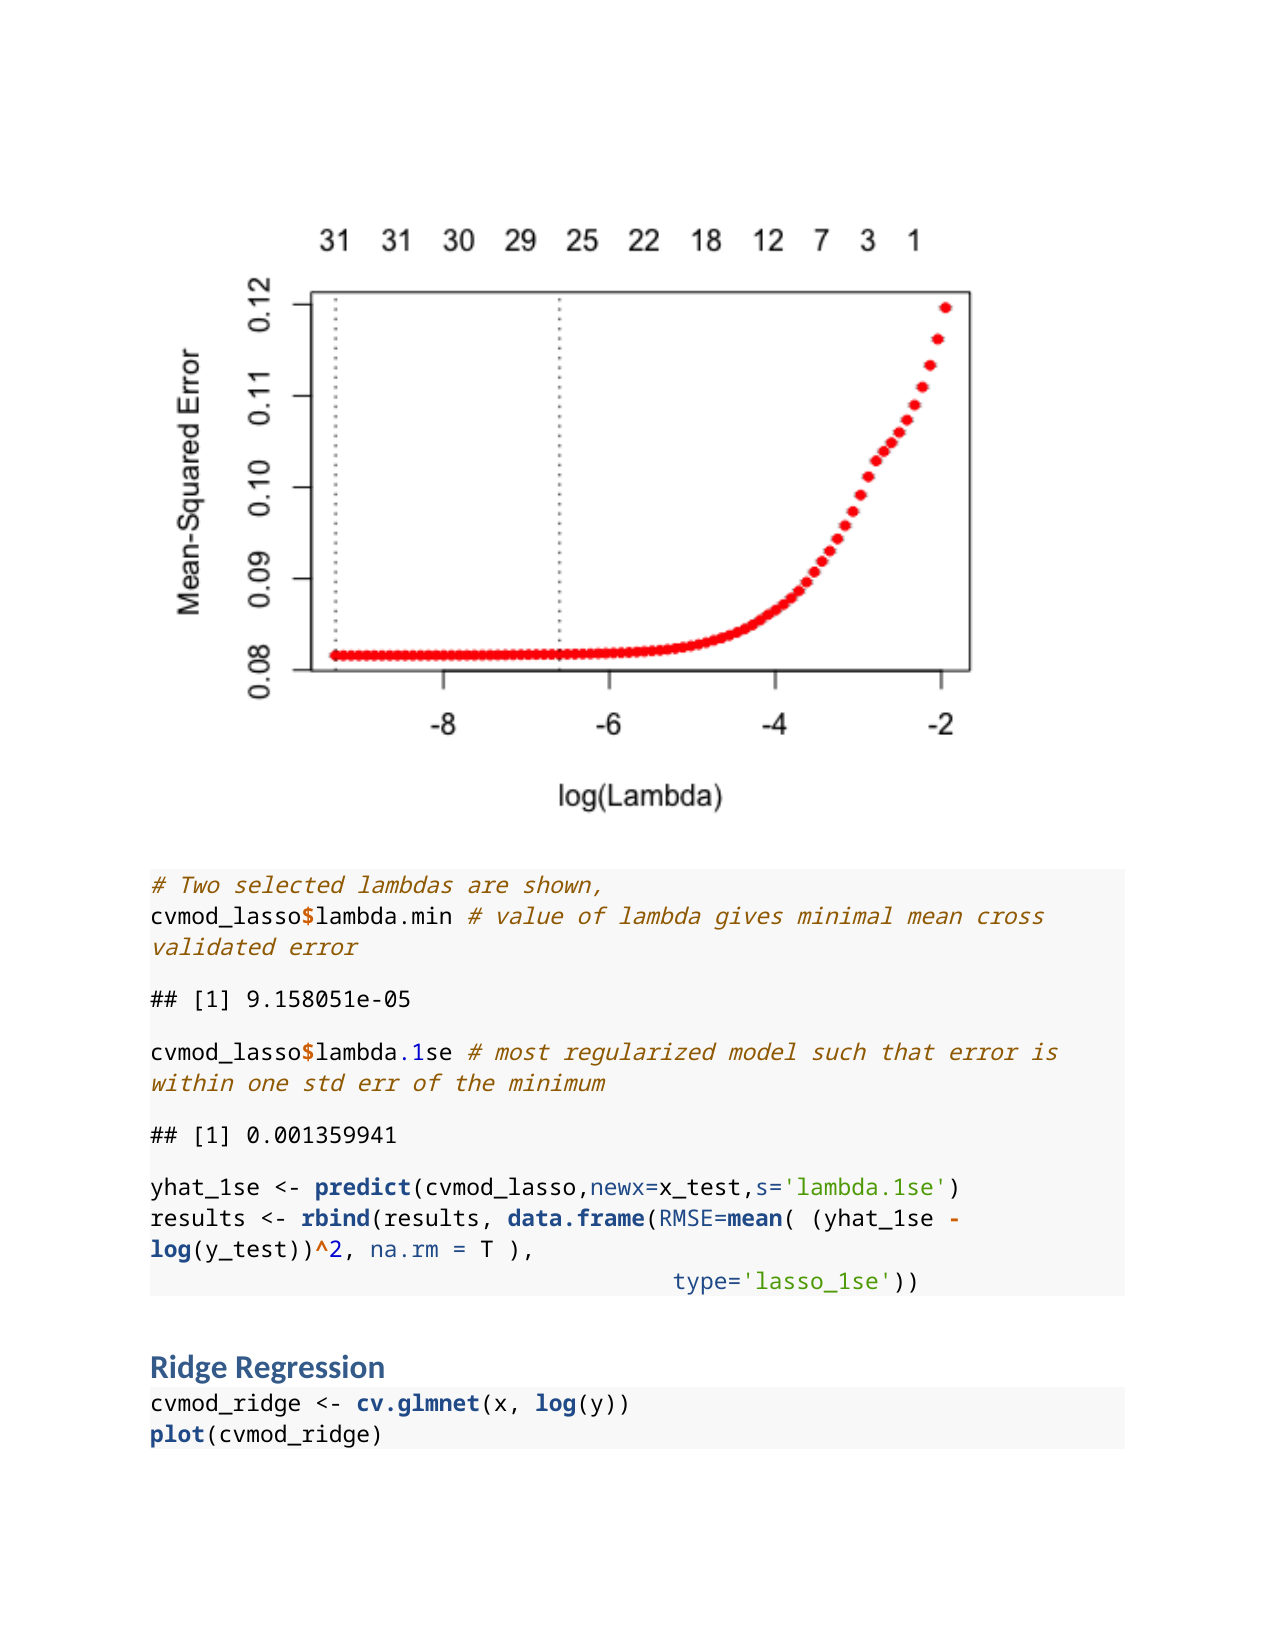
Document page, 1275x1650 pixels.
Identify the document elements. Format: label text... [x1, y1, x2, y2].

picture [168, 150, 1044, 850]
text cvmod_ridge <- cv.glmnet(x, log(y)) plot(cvmod_ridge) [384, 1387, 1125, 1449]
text cvmod_lasso$lambda.1se # most regularized model such that error is within one std err of the minimum [604, 1035, 1125, 1098]
text ## [1] 0.001359941 [150, 1119, 1125, 1150]
text yhat_1se <- predict(cvmod_lasso,newx=x_test,s='lambda.1se') results <- rbind(results, data.frame(RMSE=mean( (yhat_1se - log(y_test))^2, na.rm = T ), type='lasso_1se')) [150, 1171, 1125, 1296]
subtitle Ridge Regression [150, 1346, 1125, 1387]
text # Two selected lambdas are shown, cvmod_lasso$lambda.min # value of lambda gives minimal mean cross validated error [356, 869, 1125, 962]
text ## [1] 9.158051e-05 [150, 983, 1125, 1014]
